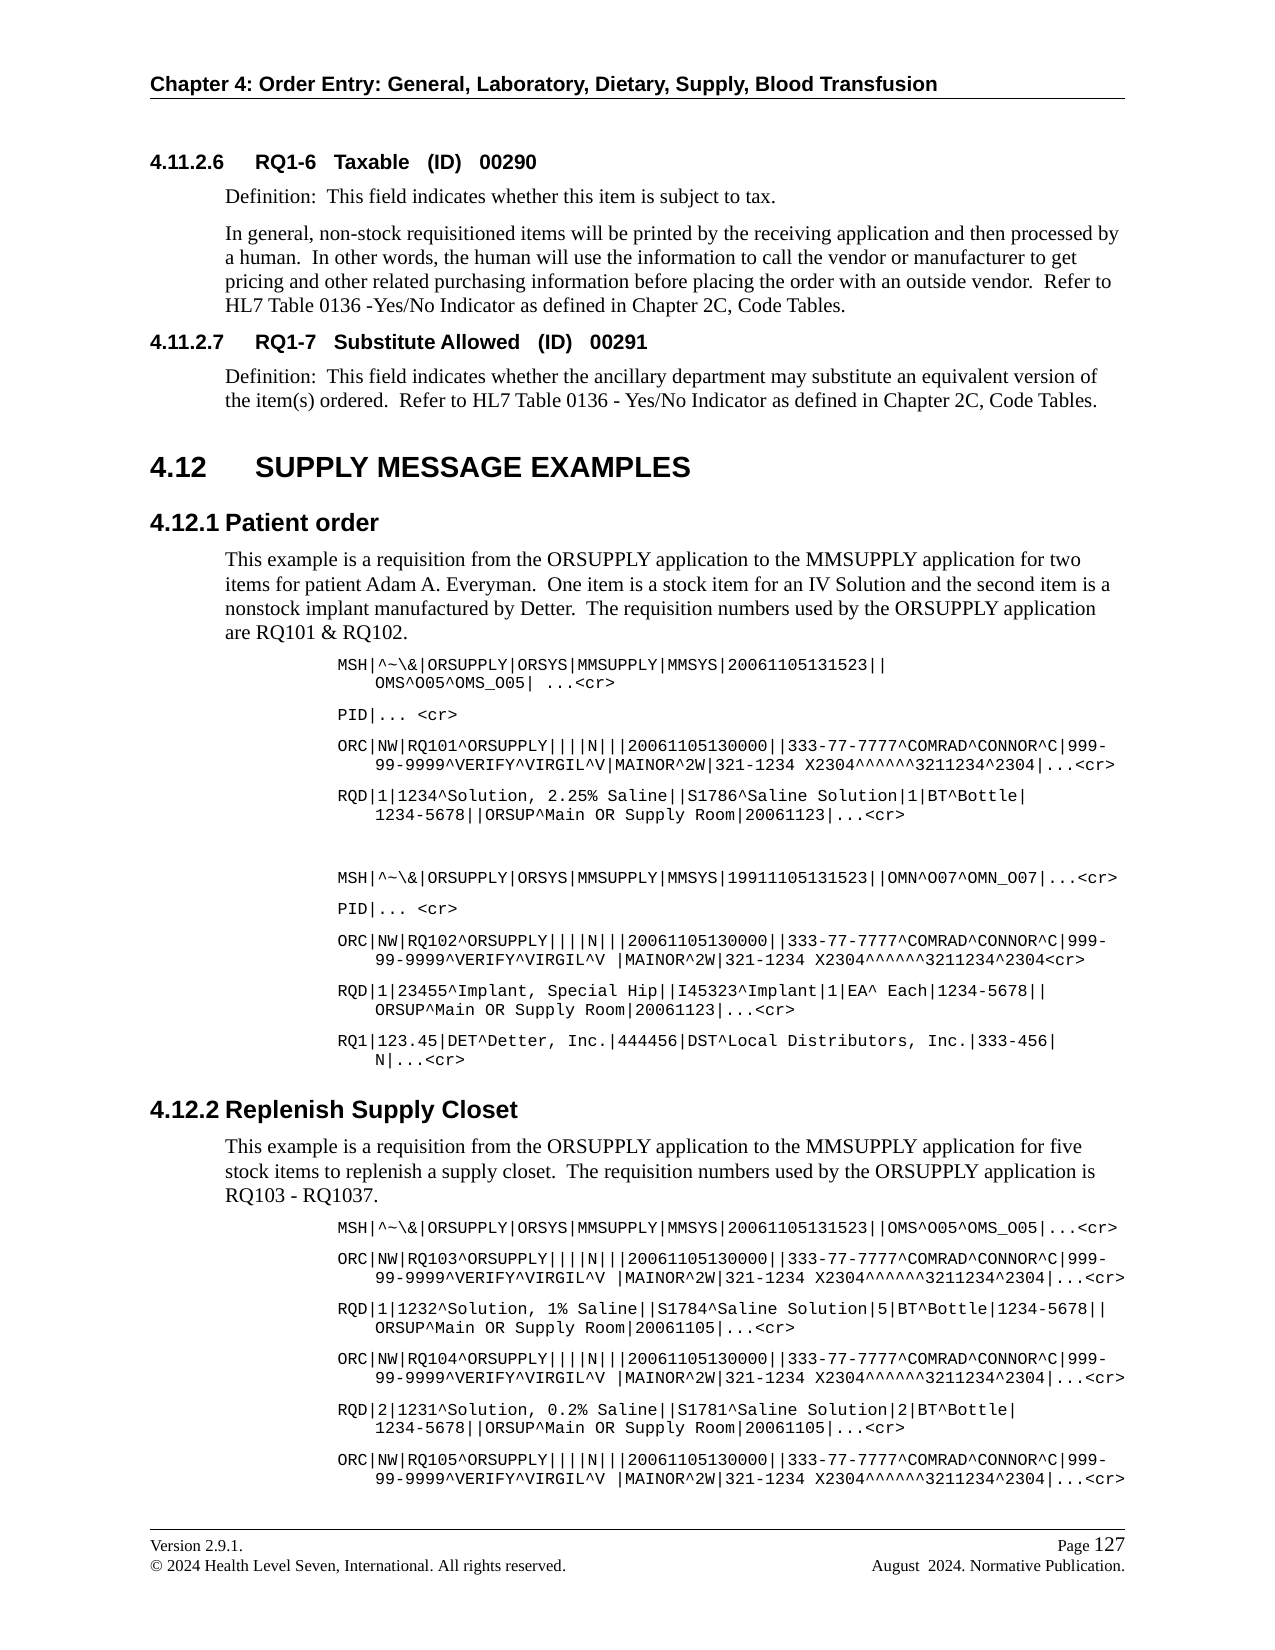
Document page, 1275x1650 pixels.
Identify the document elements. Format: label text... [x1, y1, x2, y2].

text ORC|NW|RQ103^ORSUPPLY||||N|||20061105130000||333-77-7777^COMRAD^CONNOR^C|999-99-9999^VERIFY^VIRGIL^V |MAINOR^2W|321-1234 X2304^^^^^^3211234^2304|...<cr> [337, 1251, 1125, 1288]
subtitle RQ1-7 Substitute Allowed (ID) 00291 [150, 330, 1125, 354]
text RQD|1|1232^Solution, 1% Saline||S1784^Saline Solution|5|BT^Bottle|1234-5678||ORSUP^Main OR Supply Room|20061105|...<cr> [337, 1301, 1125, 1338]
text ORC|NW|RQ101^ORSUPPLY||||N|||20061105130000||333-77-7777^COMRAD^CONNOR^C|999-99-9999^VERIFY^VIRGIL^V|MAINOR^2W|321-1234 X2304^^^^^^3211234^2304|...<cr> [337, 738, 1125, 775]
text Definition: This field indicates whether the ancillary department may substitute an equivalent version of the item(s) ordered. Refer to HL7 Table 0136 - Yes/No Indicator as defined in Chapter 2C, Code Tables. [225, 364, 1125, 412]
text MSH|^~\&|ORSUPPLY|ORSYS|MMSUPPLY|MMSYS|19911105131523||OMN^O07^OMN_O07|...<cr> [337, 869, 1125, 888]
text This example is a requisition from the ORSUPPLY application to the MMSUPPLY application for five stock items to replenish a supply closet. The requisition numbers used by the ORSUPPLY application is RQ103 - RQ1037. [225, 1134, 1125, 1207]
subtitle Replenish Supply Closet [150, 1095, 1125, 1124]
text RQ1|123.45|DET^Detter, Inc.|444456|DST^Local Distributors, Inc.|333-456|N|...<cr> [337, 1033, 1125, 1070]
text In general, non-stock requisitioned items will be printed by the receiving application and then processed by a human. In other words, the human will use the information to call the vendor or manufacturer to get pricing and other related purchasing information before placing the order with an outside vendor. Refer to HL7 Table 0136 -Yes/No Indicator as defined in Chapter 2C, Code Tables. [225, 221, 1125, 317]
text RQD|1|1234^Solution, 2.25% Saline||S1786^Saline Solution|1|BT^Bottle|1234-5678||ORSUP^Main OR Supply Room|20061123|...<cr> [337, 788, 1125, 826]
subtitle Supply Message Examples [150, 450, 1125, 483]
text PID|... <cr> [337, 901, 1125, 920]
text MSH|^~\&|ORSUPPLY|ORSYS|MMSUPPLY|MMSYS|20061105131523||OMS^O05^OMS_O05| ...<cr> [337, 656, 1125, 694]
text PID|... <cr> [337, 706, 1125, 725]
text ORC|NW|RQ102^ORSUPPLY||||N|||20061105130000||333-77-7777^COMRAD^CONNOR^C|999-99-9999^VERIFY^VIRGIL^V |MAINOR^2W|321-1234 X2304^^^^^^3211234^2304<cr> [337, 932, 1125, 970]
text This example is a requisition from the ORSUPPLY application to the MMSUPPLY application for two items for patient Adam A. Everyman. One item is a stock item for an IV Solution and the second item is a nonstock implant manufactured by Detter. The requisition numbers used by the ORSUPPLY application are RQ101 & RQ102. [225, 547, 1125, 644]
text ORC|NW|RQ104^ORSUPPLY||||N|||20061105130000||333-77-7777^COMRAD^CONNOR^C|999-99-9999^VERIFY^VIRGIL^V |MAINOR^2W|321-1234 X2304^^^^^^3211234^2304|...<cr> [337, 1351, 1125, 1389]
text RQD|1|23455^Implant, Special Hip||I45323^Implant|1|EA^ Each|1234-5678||ORSUP^Main OR Supply Room|20061123|...<cr> [337, 982, 1125, 1020]
subtitle RQ1-6 Taxable (ID) 00290 [150, 150, 1125, 174]
text RQD|2|1231^Solution, 0.2% Saline||S1781^Saline Solution|2|BT^Bottle|1234-5678||ORSUP^Main OR Supply Room|20061105|...<cr> [337, 1401, 1125, 1439]
text MSH|^~\&|ORSUPPLY|ORSYS|MMSUPPLY|MMSYS|20061105131523||OMS^O05^OMS_O05|...<cr> [337, 1219, 1125, 1238]
text Definition: This field indicates whether this item is subject to tax. [225, 184, 1125, 208]
subtitle Patient order [150, 508, 1125, 537]
text ORC|NW|RQ105^ORSUPPLY||||N|||20061105130000||333-77-7777^COMRAD^CONNOR^C|999-99-9999^VERIFY^VIRGIL^V |MAINOR^2W|321-1234 X2304^^^^^^3211234^2304|...<cr> [337, 1451, 1125, 1489]
